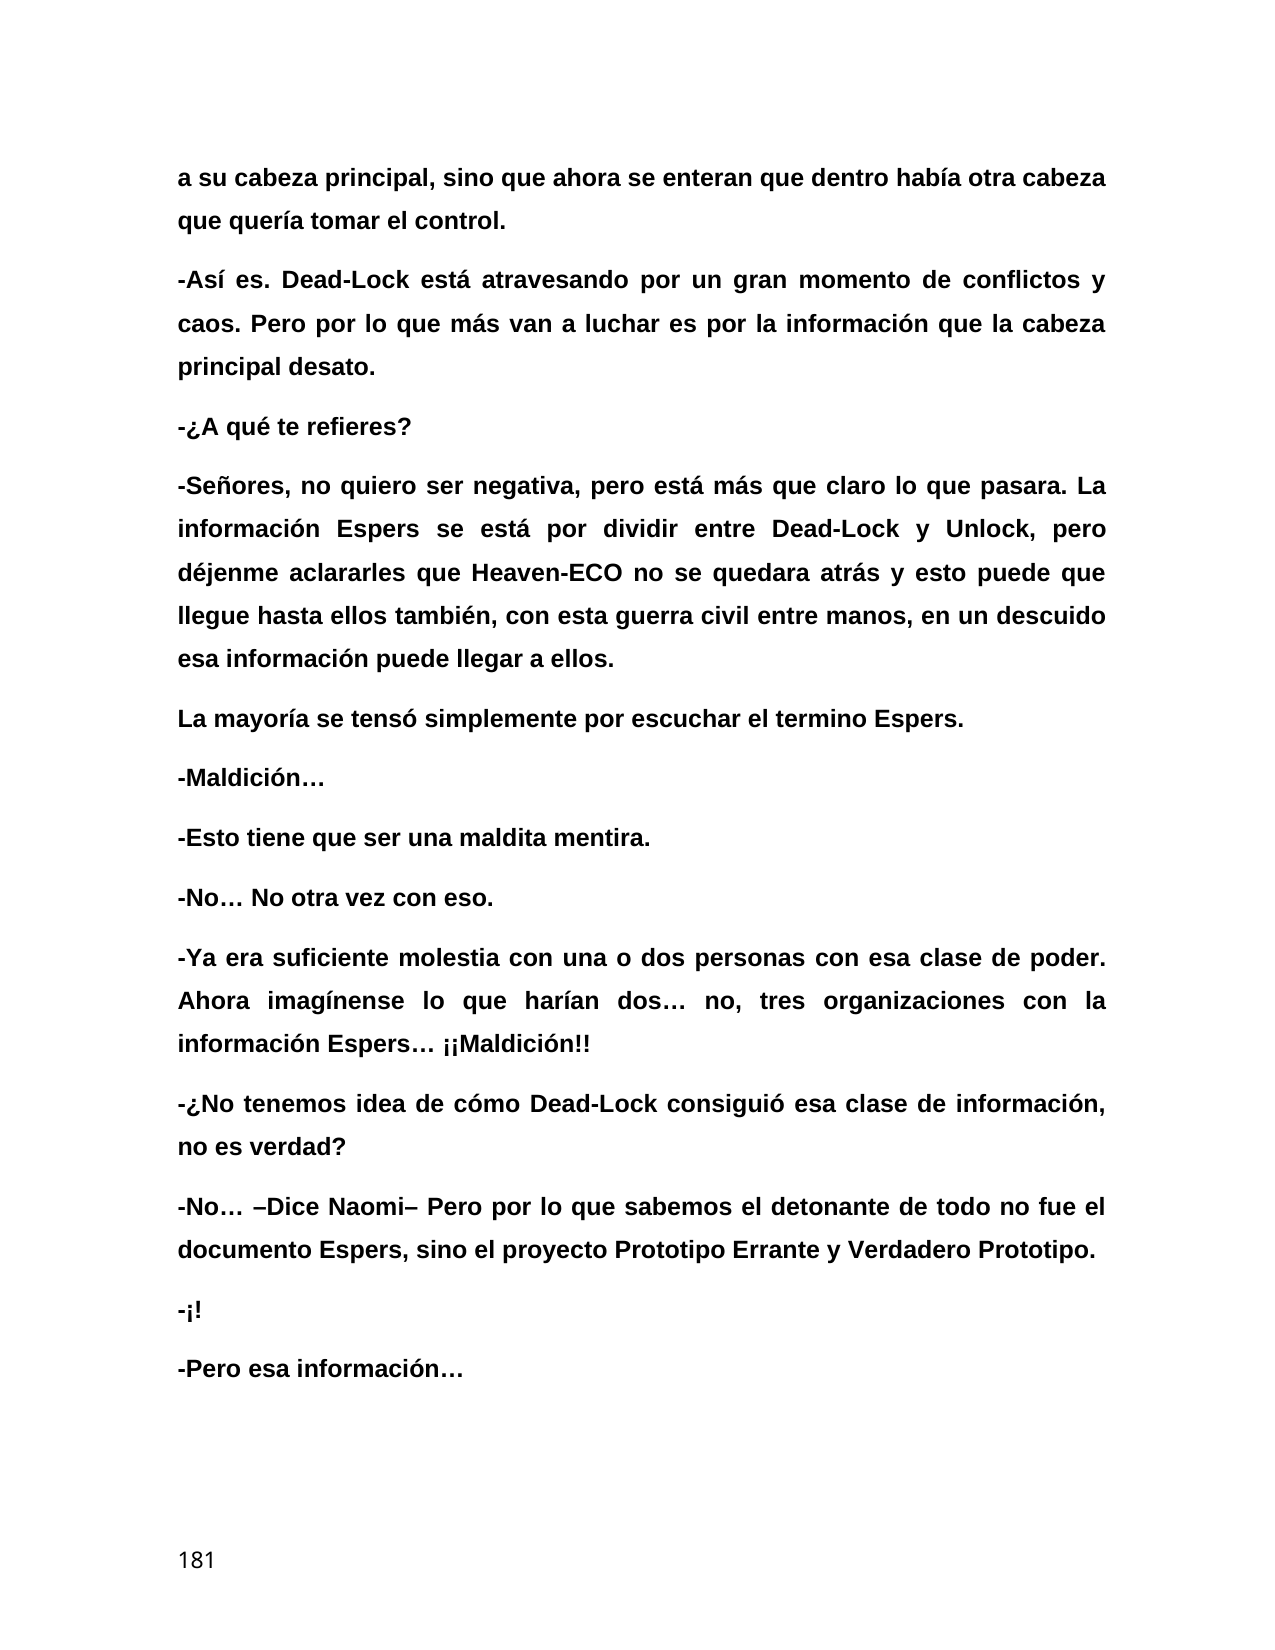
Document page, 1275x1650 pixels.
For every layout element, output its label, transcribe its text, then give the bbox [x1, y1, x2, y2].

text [177, 162, 1107, 234]
text -Señores, no quiero ser negativa, pero está más que claro lo que pasara. La información Espers se está por dividir entre Dead-Lock y Unlock, pero déjenme aclararles que Heaven-ECO no se quedara atrás y esto puede que llegue hasta ellos también, con esta guerra civil entre manos, en un descuido esa información puede llegar a ellos. [177, 471, 1107, 672]
text -Ya era suficiente molestia con una o dos personas con esa clase de poder. Ahora imagínense lo que harían dos… no, tres organizaciones con la información Espers… ¡¡Maldición!! [177, 943, 1107, 1058]
text -¿A qué te refieres? [177, 411, 1107, 440]
text -No… –Dice Naomi– Pero por lo que sabemos el detonante de todo no fue el documento Espers, sino el proyecto Prototipo Errante y Verdadero Prototipo. [177, 1192, 1107, 1263]
text -Pero esa información… [177, 1354, 1107, 1383]
text La mayoría se tensó simplemente por escuchar el termino Espers. [177, 703, 1107, 732]
text -Maldición… [177, 763, 1107, 792]
text -Así es. Dead-Lock está atravesando por un gran momento de conflictos y caos. Pero por lo que más van a luchar es por la información que la cabeza principal desato. [177, 265, 1107, 380]
text -¿No tenemos idea de cómo Dead-Lock consiguió esa clase de información, no es verdad? [177, 1089, 1107, 1161]
text -¡! [177, 1294, 1107, 1323]
text -No… No otra vez con eso. [177, 883, 1107, 912]
text -Esto tiene que ser una maldita mentira. [177, 823, 1107, 852]
